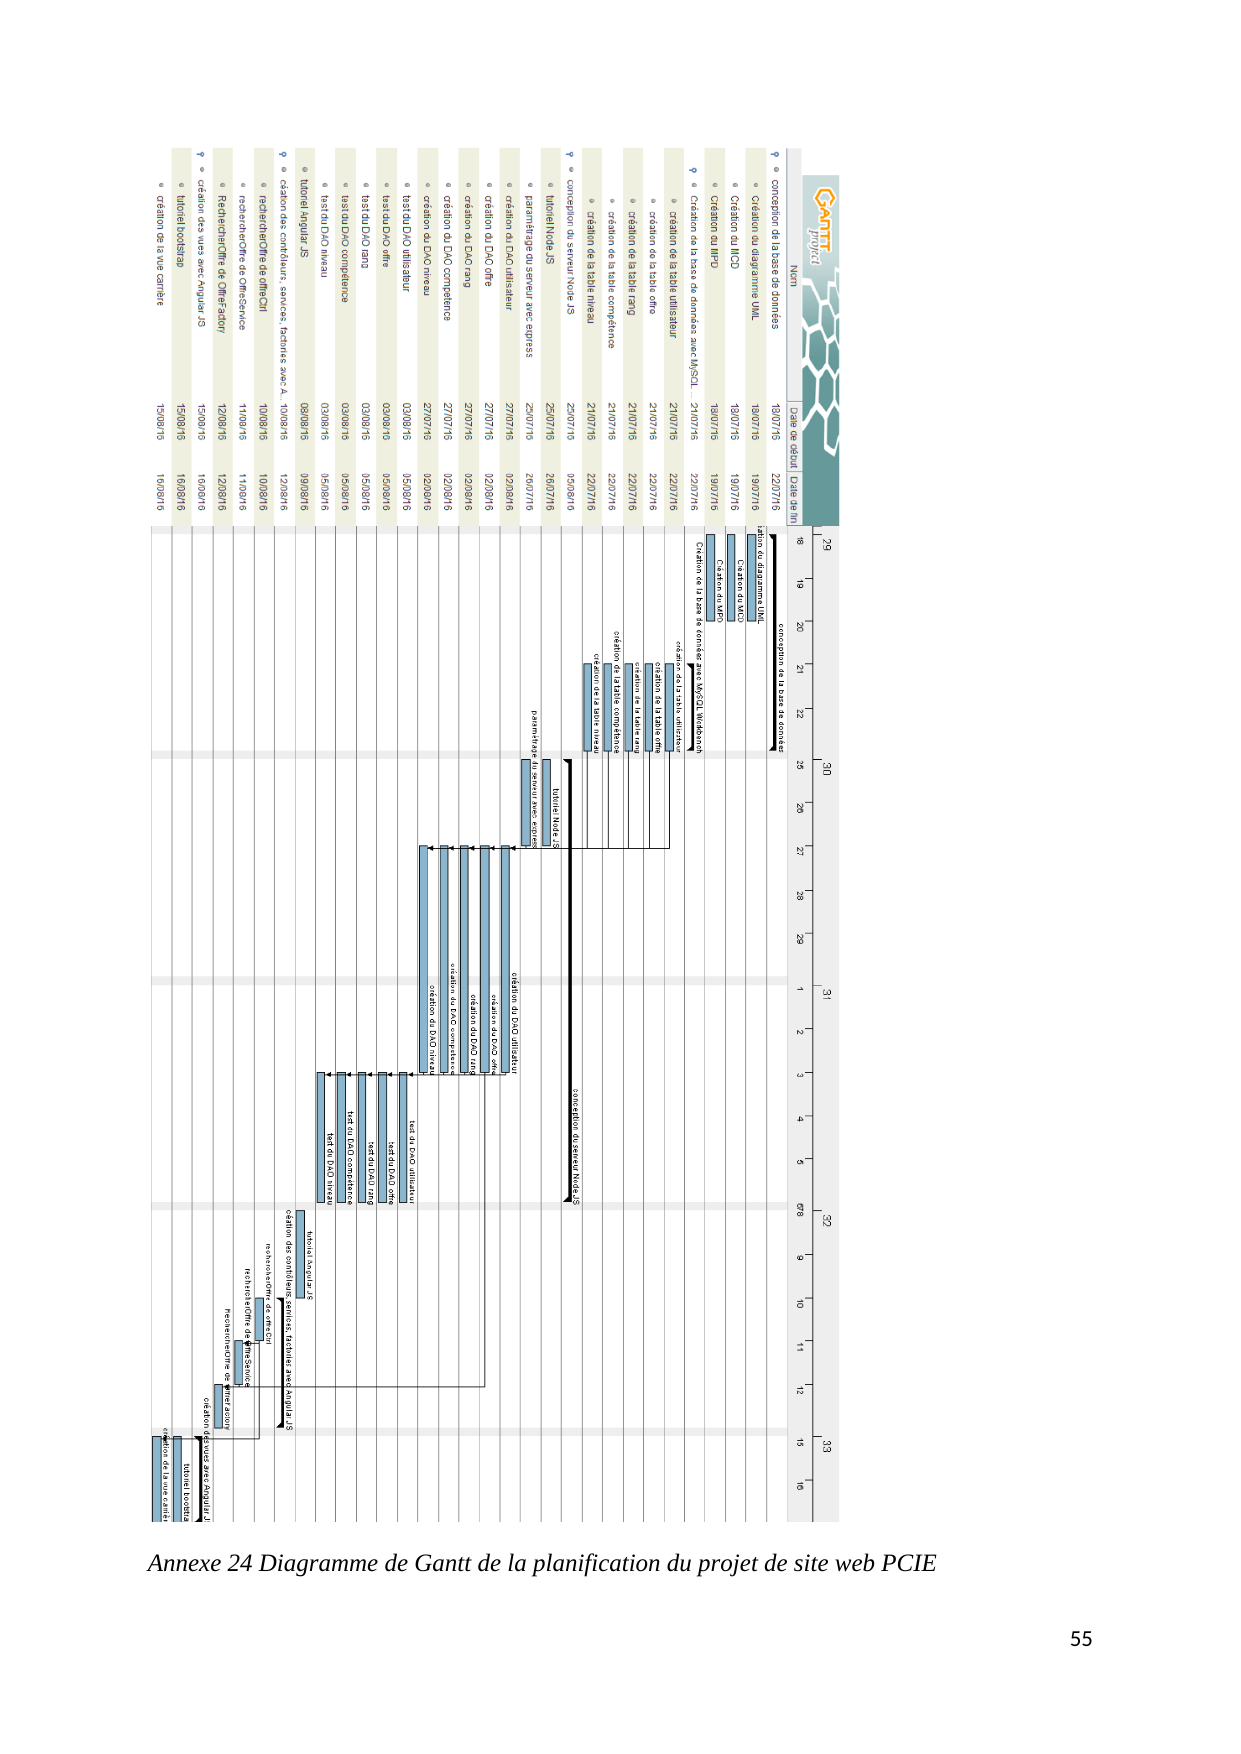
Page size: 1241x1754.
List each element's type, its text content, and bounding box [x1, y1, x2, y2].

picture [151, 149, 876, 1521]
